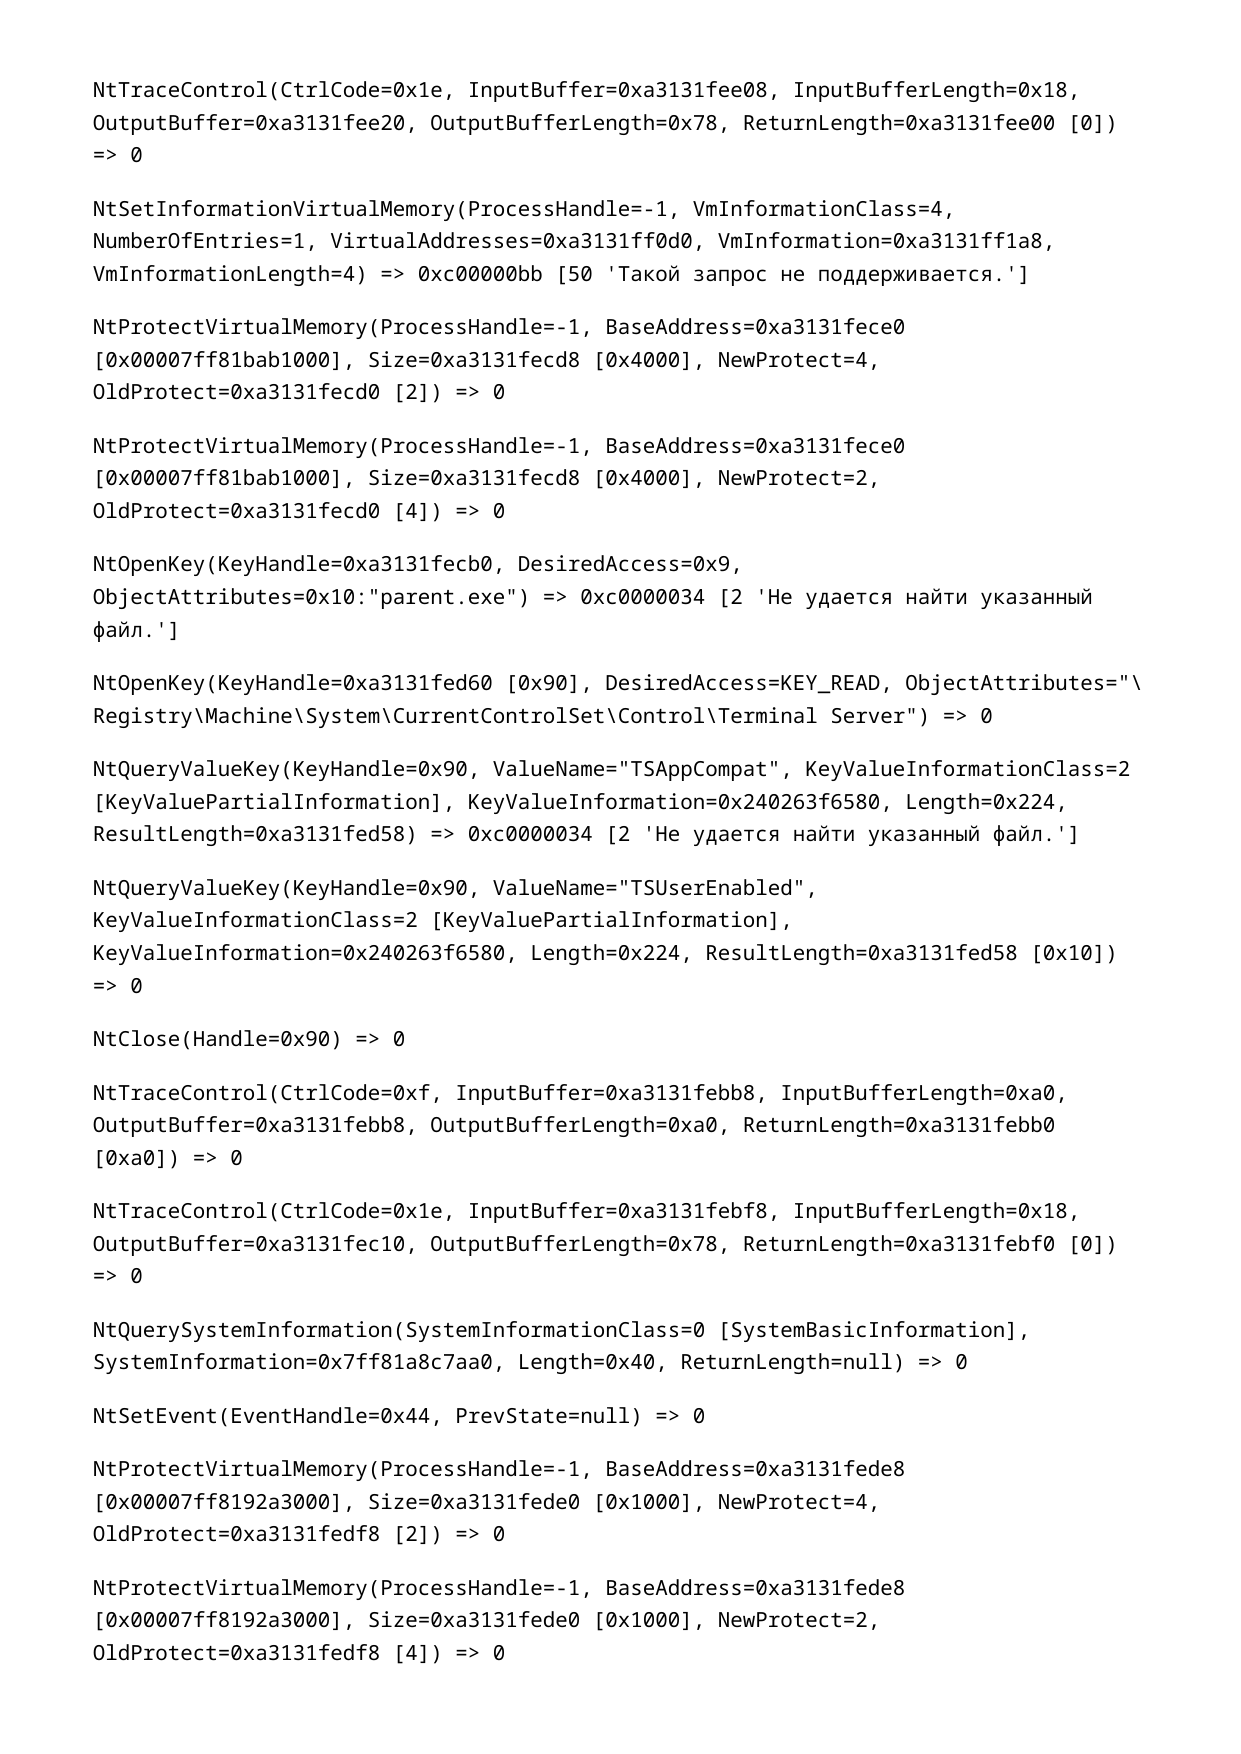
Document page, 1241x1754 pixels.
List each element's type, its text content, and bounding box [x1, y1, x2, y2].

text NtClose(Handle=0x90) => 0 [93, 1024, 1147, 1053]
text NtQueryValueKey(KeyHandle=0x90, ValueName="TSUserEnabled", KeyValueInformationClass=2 [KeyValuePartialInformation], KeyValueInformation=0x240263f6580, Length=0x224, ResultLength=0xa3131fed58 [0x10]) => 0 [93, 873, 1147, 999]
text NtProtectVirtualMemory(ProcessHandle=-1, BaseAddress=0xa3131fece0 [0x00007ff81bab1000], Size=0xa3131fecd8 [0x4000], NewProtect=2, OldProtect=0xa3131fecd0 [4]) => 0 [93, 431, 1147, 524]
text NtSetEvent(EventHandle=0x44, PrevState=null) => 0 [93, 1401, 1147, 1429]
text NtQueryValueKey(KeyHandle=0x90, ValueName="TSAppCompat", KeyValueInformationClass=2 [KeyValuePartialInformation], KeyValueInformation=0x240263f6580, Length=0x224, ResultLength=0xa3131fed58) => 0xc0000034 [2 'Не удается найти указанный файл.'] [93, 754, 1147, 848]
text NtSetInformationVirtualMemory(ProcessHandle=-1, VmInformationClass=4, NumberOfEntries=1, VirtualAddresses=0xa3131ff0d0, VmInformation=0xa3131ff1a8, VmInformationLength=4) => 0xc00000bb [50 'Такой запрос не поддерживается.'] [93, 194, 1147, 287]
text NtProtectVirtualMemory(ProcessHandle=-1, BaseAddress=0xa3131fece0 [0x00007ff81bab1000], Size=0xa3131fecd8 [0x4000], NewProtect=4, OldProtect=0xa3131fecd0 [2]) => 0 [93, 312, 1147, 406]
text NtTraceControl(CtrlCode=0x1e, InputBuffer=0xa3131febf8, InputBufferLength=0x18, OutputBuffer=0xa3131fec10, OutputBufferLength=0x78, ReturnLength=0xa3131febf0 [0]) => 0 [93, 1196, 1147, 1290]
text NtOpenKey(KeyHandle=0xa3131fed60 [0x90], DesiredAccess=KEY_READ, ObjectAttributes="\Registry\Machine\System\CurrentControlSet\Control\Terminal Server") => 0 [93, 668, 1147, 729]
text NtOpenKey(KeyHandle=0xa3131fecb0, DesiredAccess=0x9, ObjectAttributes=0x10:"parent.exe") => 0xc0000034 [2 'Не удается найти указанный файл.'] [93, 549, 1147, 643]
text NtTraceControl(CtrlCode=0xf, InputBuffer=0xa3131febb8, InputBufferLength=0xa0, OutputBuffer=0xa3131febb8, OutputBufferLength=0xa0, ReturnLength=0xa3131febb0 [0xa0]) => 0 [93, 1078, 1147, 1171]
text NtQuerySystemInformation(SystemInformationClass=0 [SystemBasicInformation], SystemInformation=0x7ff81a8c7aa0, Length=0x40, ReturnLength=null) => 0 [93, 1315, 1147, 1376]
text NtTraceControl(CtrlCode=0x1e, InputBuffer=0xa3131fee08, InputBufferLength=0x18, OutputBuffer=0xa3131fee20, OutputBufferLength=0x78, ReturnLength=0xa3131fee00 [0]) => 0 [93, 75, 1147, 169]
